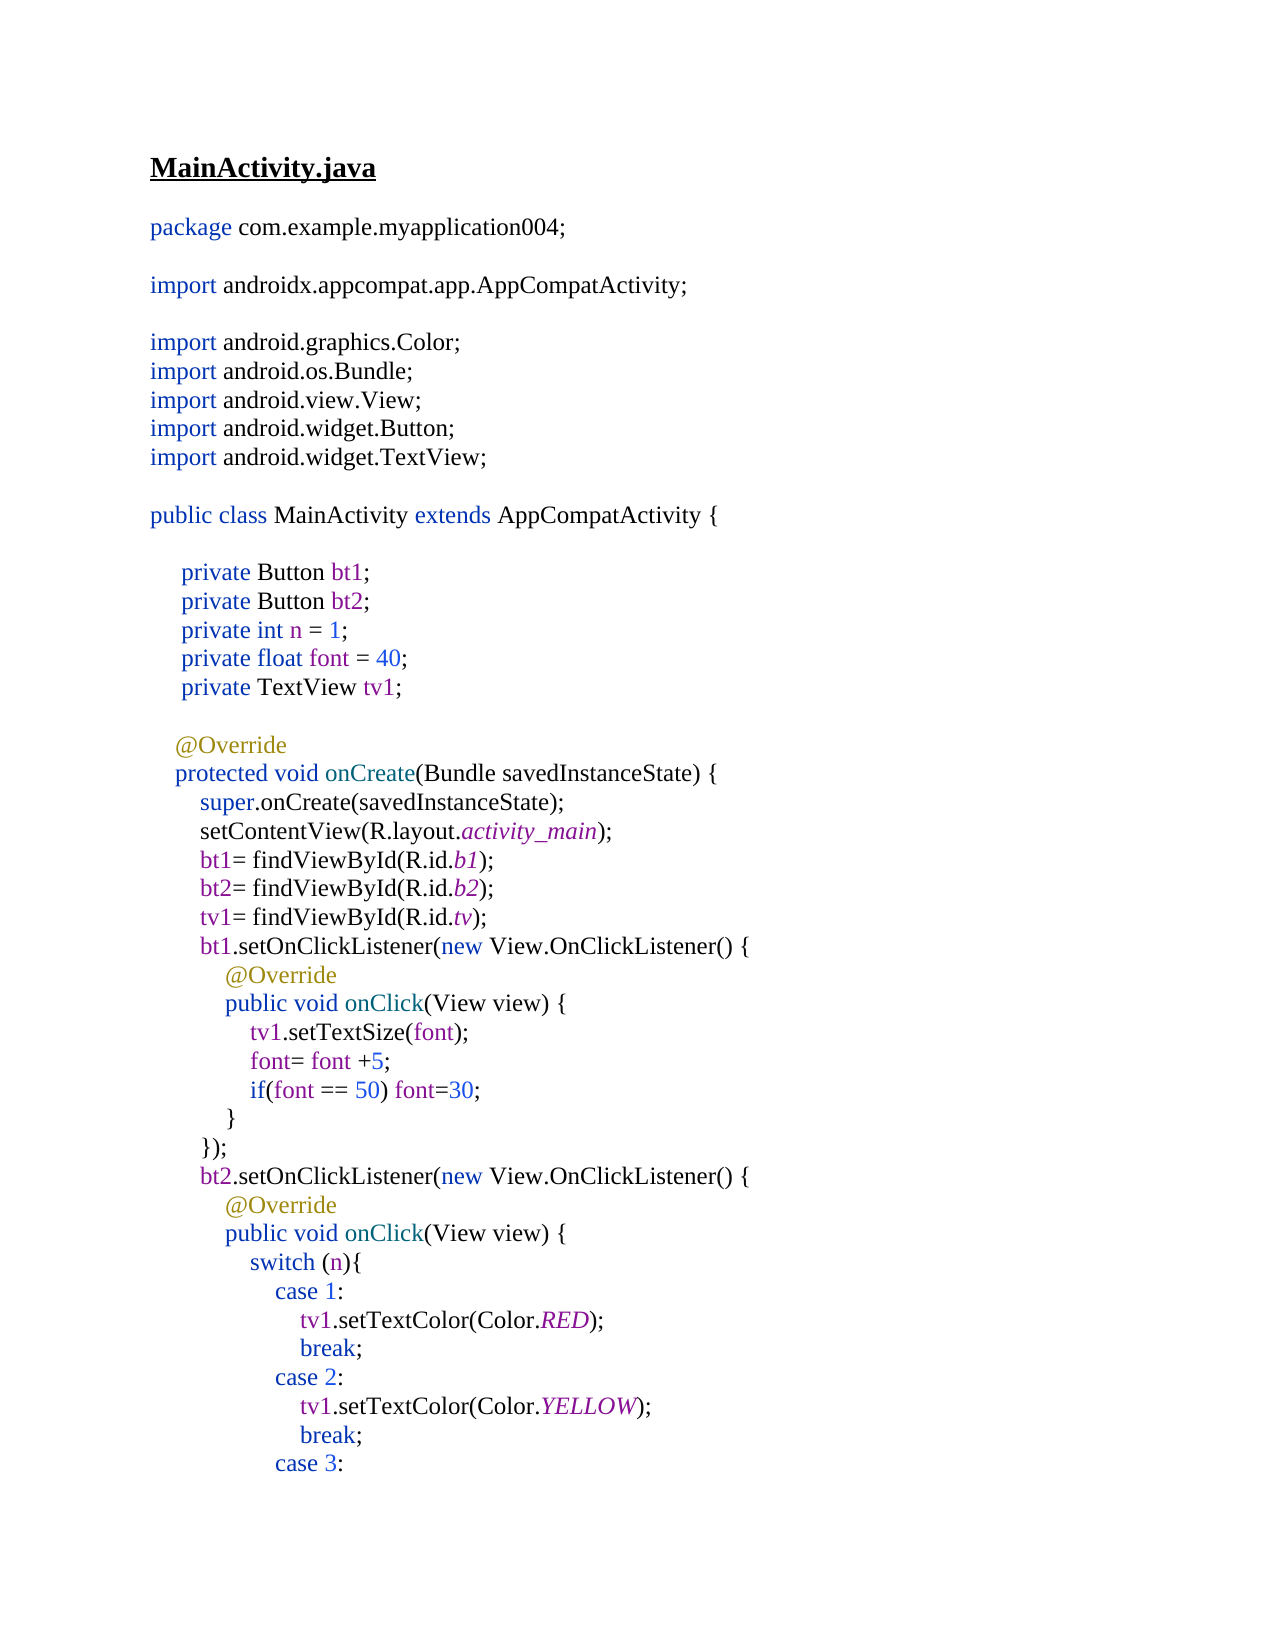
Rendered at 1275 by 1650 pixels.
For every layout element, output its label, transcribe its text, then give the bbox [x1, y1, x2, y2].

text MainActivity.java [150, 150, 1125, 183]
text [150, 212, 1125, 1477]
